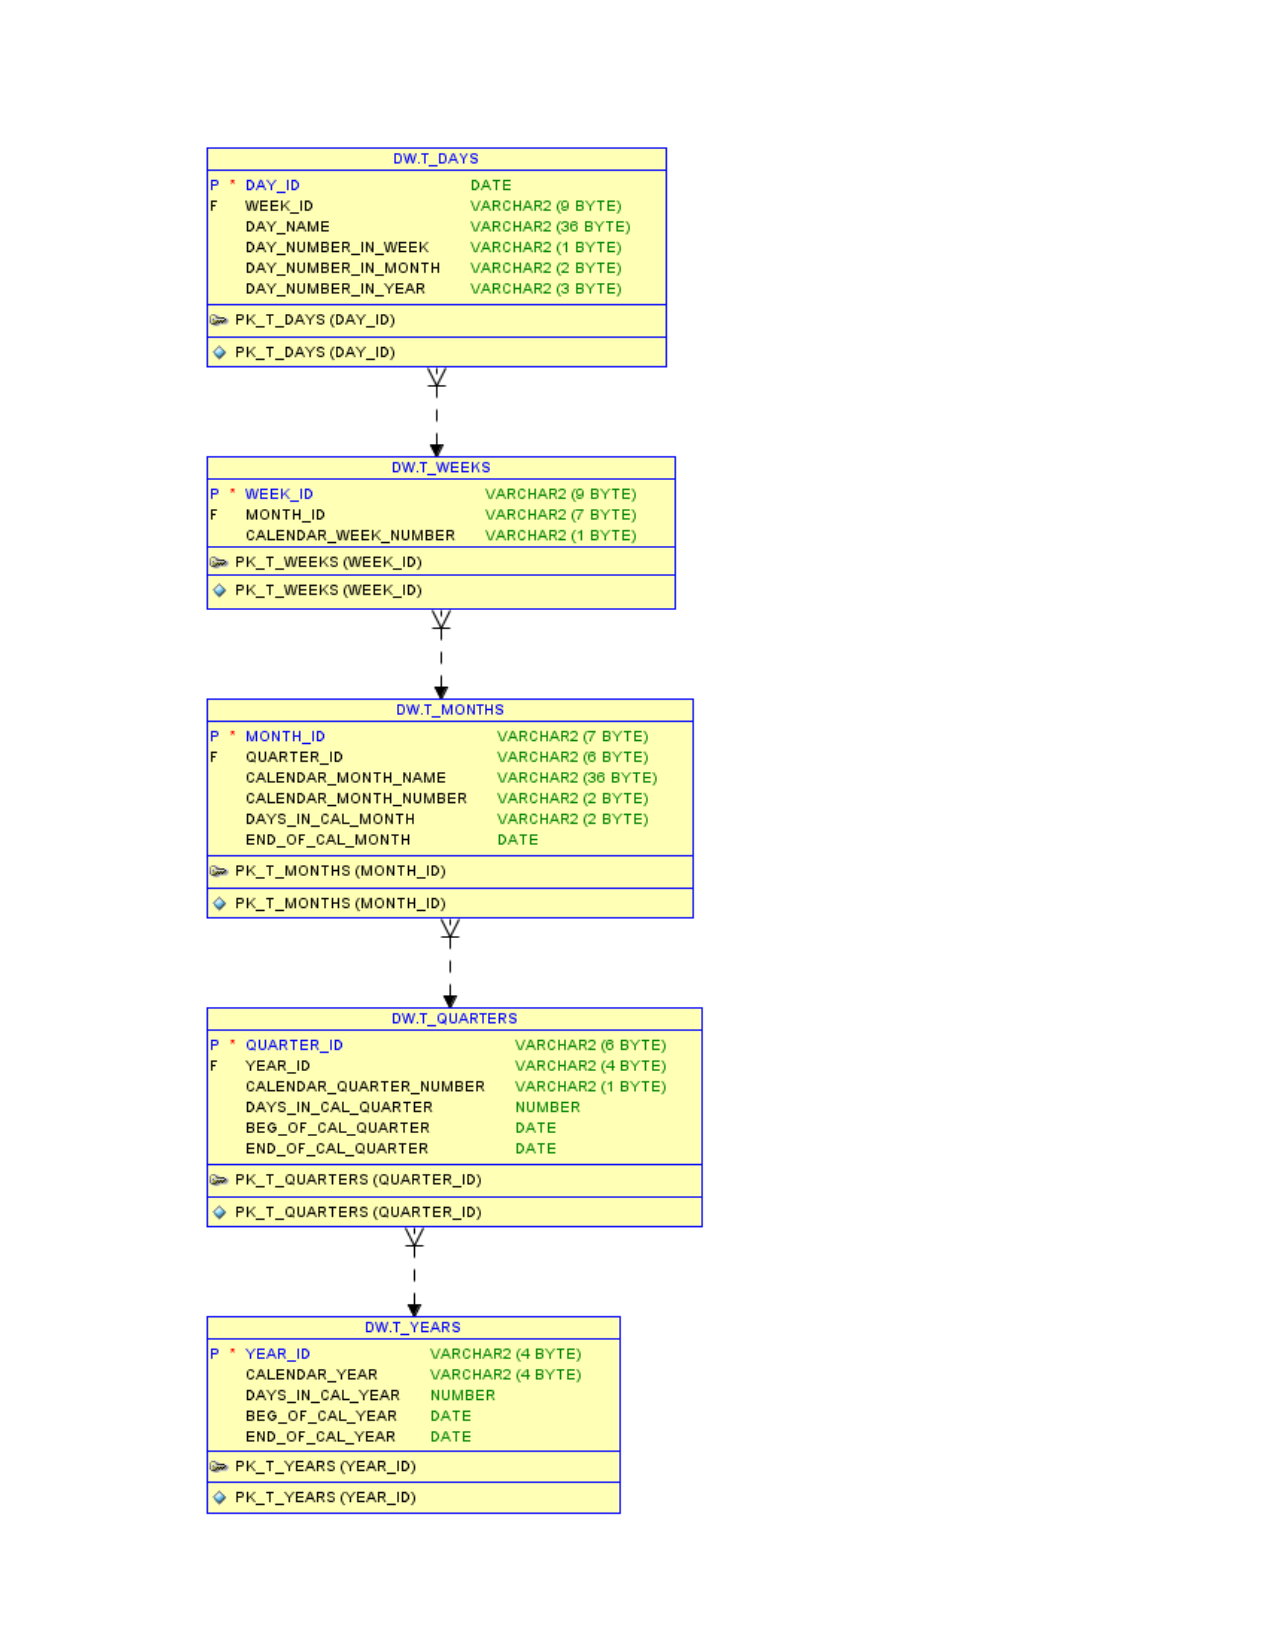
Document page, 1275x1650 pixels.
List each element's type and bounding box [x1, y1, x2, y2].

picture [177, 118, 718, 1529]
